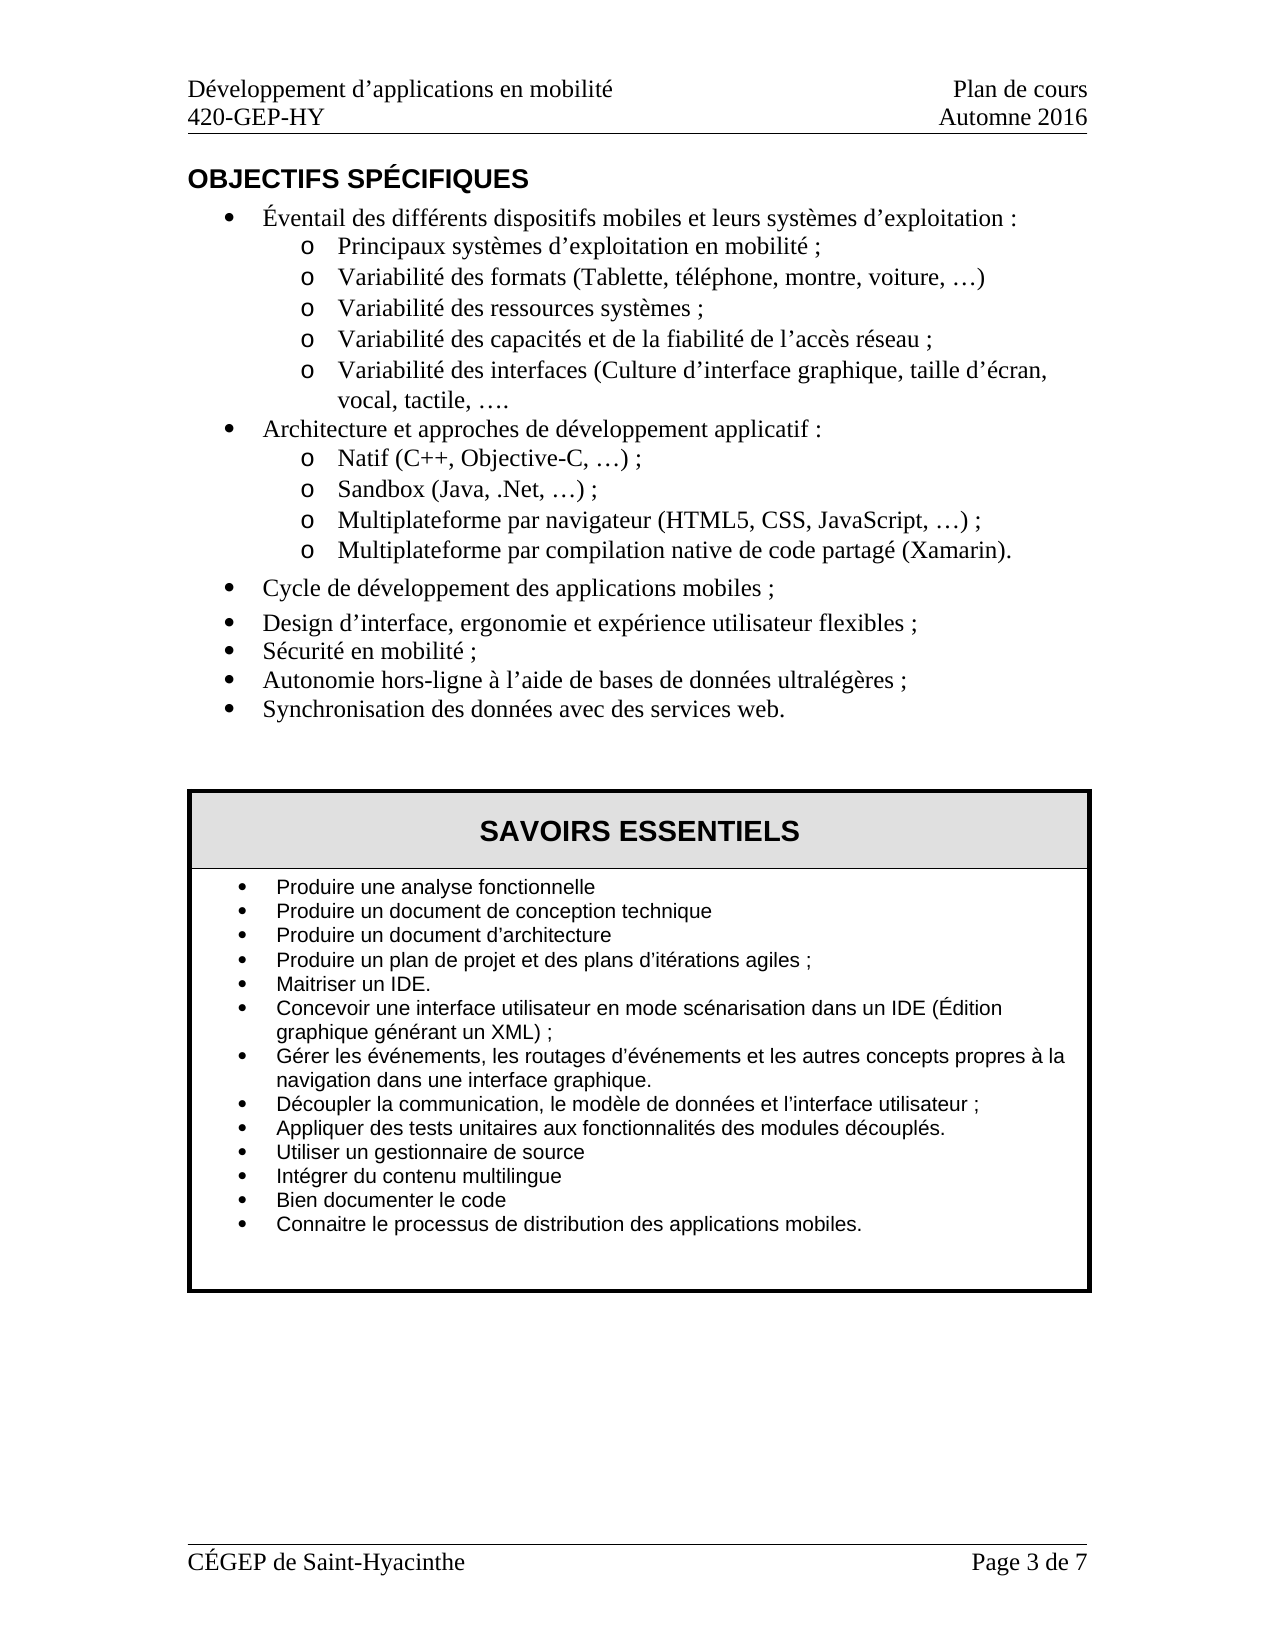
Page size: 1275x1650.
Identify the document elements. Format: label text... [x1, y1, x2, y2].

list Éventail des différents dispositifs mobiles et leurs systèmes d’exploitation : [225, 203, 1087, 231]
list Design d’interface, ergonomie et expérience utilisateur flexibles ; [225, 608, 1087, 636]
list Natif (C++, Objective-C, …) ; [300, 443, 1087, 474]
list Variabilité des ressources systèmes ; [300, 293, 1087, 324]
subtitle OBJECTIFS SPÉCIFIQUES [187, 163, 1087, 194]
list Cycle de développement des applications mobiles ; [225, 573, 1087, 601]
table_header Savoirs essentiels [192, 793, 1087, 868]
list Multiplateforme par navigateur (HTML5, CSS, JavaScript, …) ; [300, 505, 1087, 536]
list Variabilité des capacités et de la fiabilité de l’accès réseau ; [300, 324, 1087, 355]
list Variabilité des formats (Tablette, téléphone, montre, voiture, …) [300, 262, 1087, 293]
list Sécurité en mobilité ; [225, 636, 1087, 665]
list Autonomie hors-ligne à l’aide de bases de données ultralégères ; [225, 665, 1087, 694]
list Sandbox (Java, .Net, …) ; [300, 474, 1087, 505]
list Architecture et approches de développement applicatif : [225, 414, 1087, 443]
table_cell Produire une analyse fonctionnelle Produire un document de conception technique Produire un document d’architecture Produire un plan de projet et des plans d’itérations agiles ; Maitriser un IDE. Concevoir une interface utilisateur en mode scénarisation dans un IDE (Édition graphique générant un XML) ; Gérer les événements, les routages d’événements et les autres concepts propres à la navigation dans une interface graphique. Découpler la communication, le modèle de données et l’interface utilisateur ; Appliquer des tests unitaires aux fonctionnalités des modules découplés. Utiliser un gestionnaire de source Intégrer du contenu multilingue Bien documenter le code Connaitre le processus de distribution des applications mobiles. [192, 869, 1087, 1288]
list Variabilité des interfaces (Culture d’interface graphique, taille d’écran, vocal, tactile, …. [300, 355, 1087, 414]
list Synchronisation des données avec des services web. [225, 694, 1087, 723]
list Multiplateforme par compilation native de code partagé (Xamarin). [300, 536, 1087, 566]
list Principaux systèmes d’exploitation en mobilité ; [300, 231, 1087, 262]
